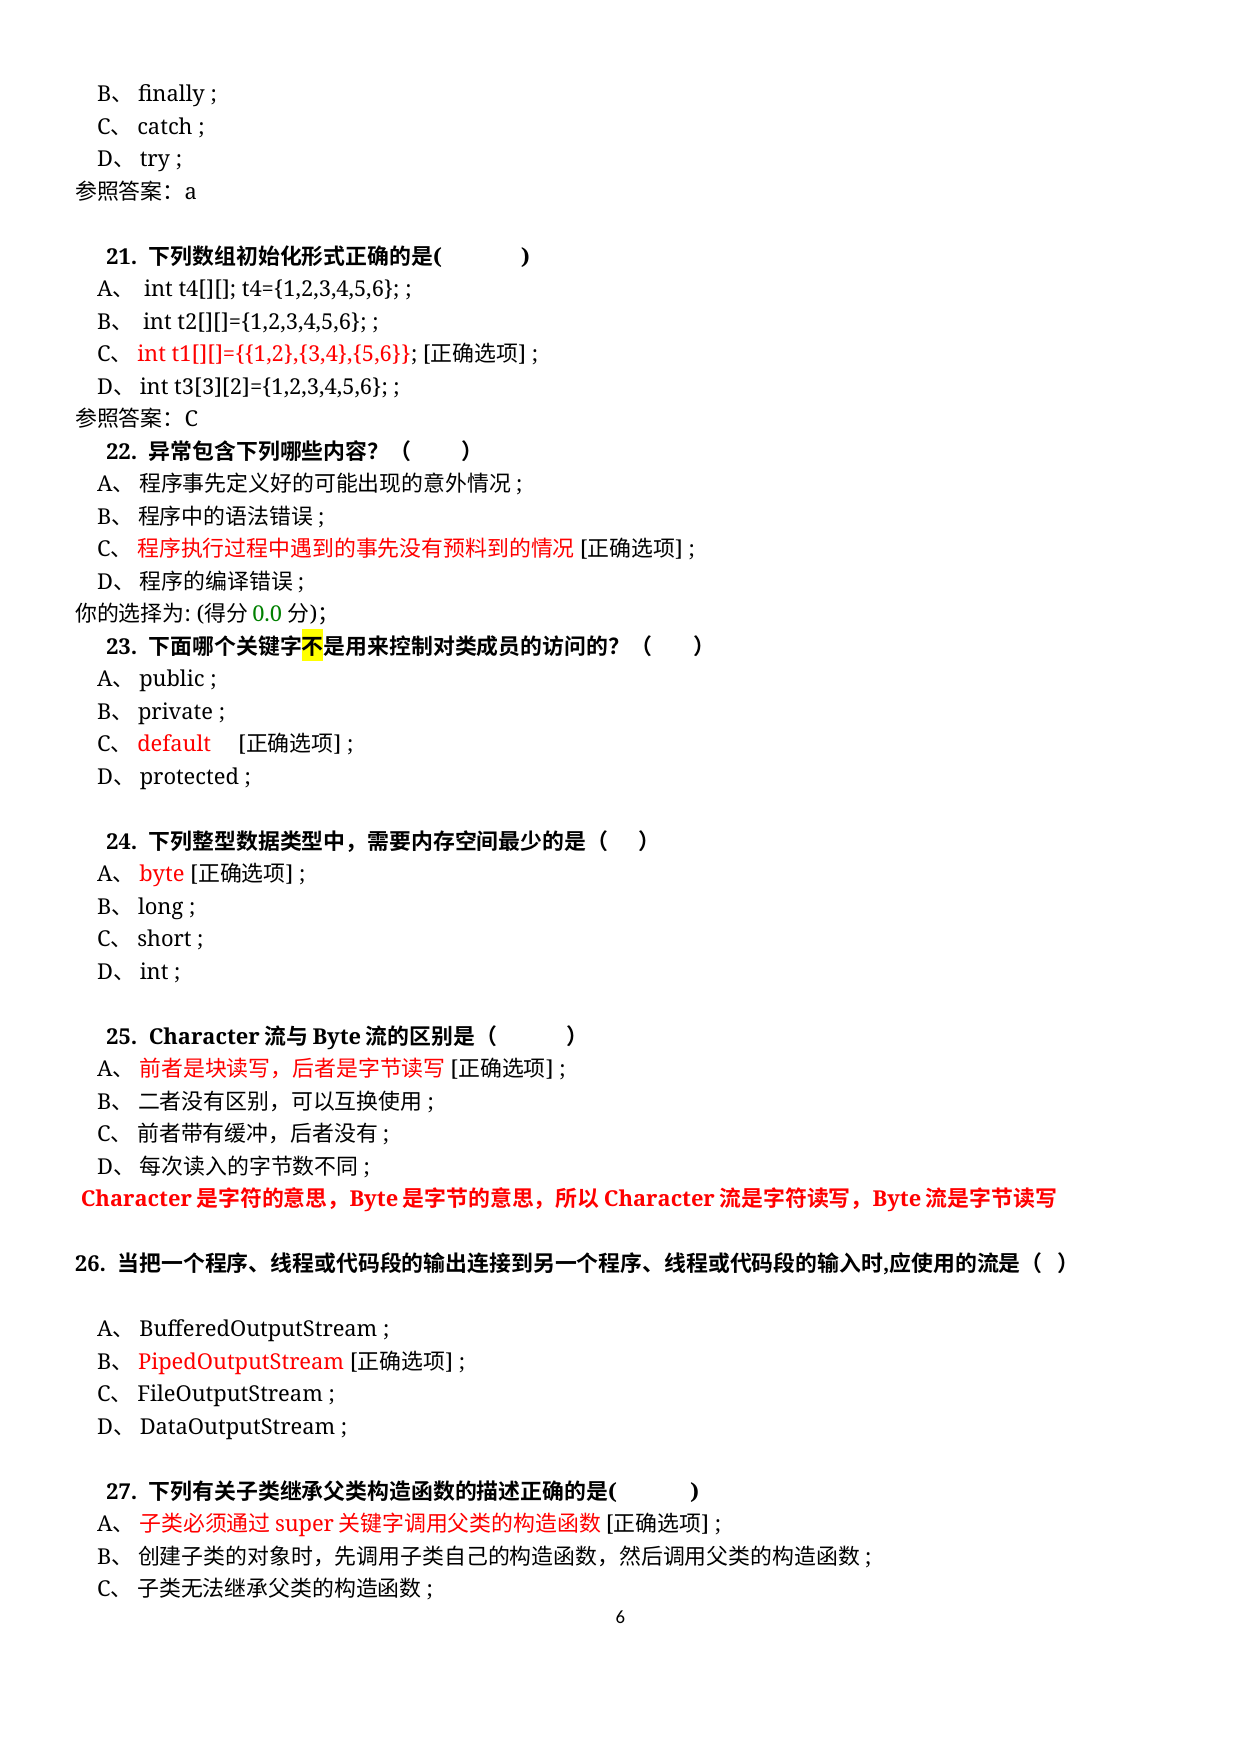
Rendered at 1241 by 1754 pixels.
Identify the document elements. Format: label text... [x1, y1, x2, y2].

text 26. 当把一个程序、线程或代码段的输出连接到另一个程序、线程或代码段的输入时,应使用的流是（ ） [75, 1246, 1165, 1311]
text 24. 下列整型数据类型中，需要内存空间最少的是（ ） [106, 824, 1165, 856]
text D、 程序的编译错误 ; [75, 564, 1165, 596]
text 27. 下列有关子类继承父类构造函数的描述正确的是( ) [106, 1474, 1165, 1506]
text 22. 异常包含下列哪些内容？（ ） [106, 434, 1165, 466]
text B、 创建子类的对象时，先调用子类自己的构造函数，然后调用父类的构造函数 ; [75, 1539, 1165, 1571]
text D、 try ; [75, 141, 1165, 174]
text C、 FileOutputStream ; [75, 1376, 1165, 1409]
text B、 int t2[][]={1,2,3,4,5,6}; ; [75, 304, 1165, 336]
text D、 int t3[3][2]={1,2,3,4,5,6}; ; [75, 369, 1165, 401]
text B、 finally ; [75, 76, 1165, 109]
text A、 public ; [75, 661, 1165, 694]
text 你的选择为: (得分0.0 分)； [75, 596, 1165, 629]
text A、 前者是块读写，后者是字节读写 [正确选项] ; [75, 1051, 1165, 1084]
text C、 catch ; [75, 109, 1165, 141]
text C、 子类无法继承父类的构造函数 ; [75, 1571, 1165, 1604]
text C、 前者带有缓冲，后者没有 ; [75, 1116, 1165, 1149]
text B、 long ; [75, 889, 1165, 921]
text 25. Character流与Byte流的区别是（ ） [106, 1019, 1165, 1051]
text 21. 下列数组初始化形式正确的是( ) [106, 239, 1165, 271]
text B、 程序中的语法错误 ; [75, 499, 1165, 531]
text A、 byte [正确选项] ; [75, 856, 1165, 889]
text C、 程序执行过程中遇到的事先没有预料到的情况 [正确选项] ; [75, 531, 1165, 564]
text 23. 下面哪个关键字不是用来控制对类成员的访问的？（ ） [106, 629, 302, 661]
text B、 二者没有区别，可以互换使用 ; [75, 1084, 1165, 1116]
text 参照答案：a [75, 174, 1165, 206]
text A、 int t4[][]; t4={1,2,3,4,5,6}; ; [75, 271, 1165, 304]
text A、 BufferedOutputStream ; [75, 1311, 1165, 1344]
text A、 程序事先定义好的可能出现的意外情况 ; [75, 466, 1165, 499]
text Character是字符的意思，Byte是字节的意思，所以Character流是字符读写，Byte流是字节读写 [75, 1181, 1165, 1214]
text D、 每次读入的字节数不同 ; [75, 1149, 1165, 1181]
text C、 int t1[][]={{1,2},{3,4},{5,6}}; [正确选项] ; [75, 336, 1165, 369]
text 参照答案：C [75, 401, 1165, 434]
text D、 protected ; [75, 759, 1165, 791]
text D、 int ; [75, 954, 1165, 986]
text C、 short ; [75, 921, 1165, 954]
text C、 default [正确选项] ; [75, 726, 1165, 759]
text B、 private ; [75, 694, 1165, 726]
text A、 子类必须通过super关键字调用父类的构造函数 [正确选项] ; [75, 1506, 1165, 1539]
text B、 PipedOutputStream [正确选项] ; [75, 1344, 1165, 1376]
text D、 DataOutputStream ; [75, 1409, 1165, 1441]
text 23. 下面哪个关键字不是用来控制对类成员的访问的？（ ） [323, 629, 1165, 661]
